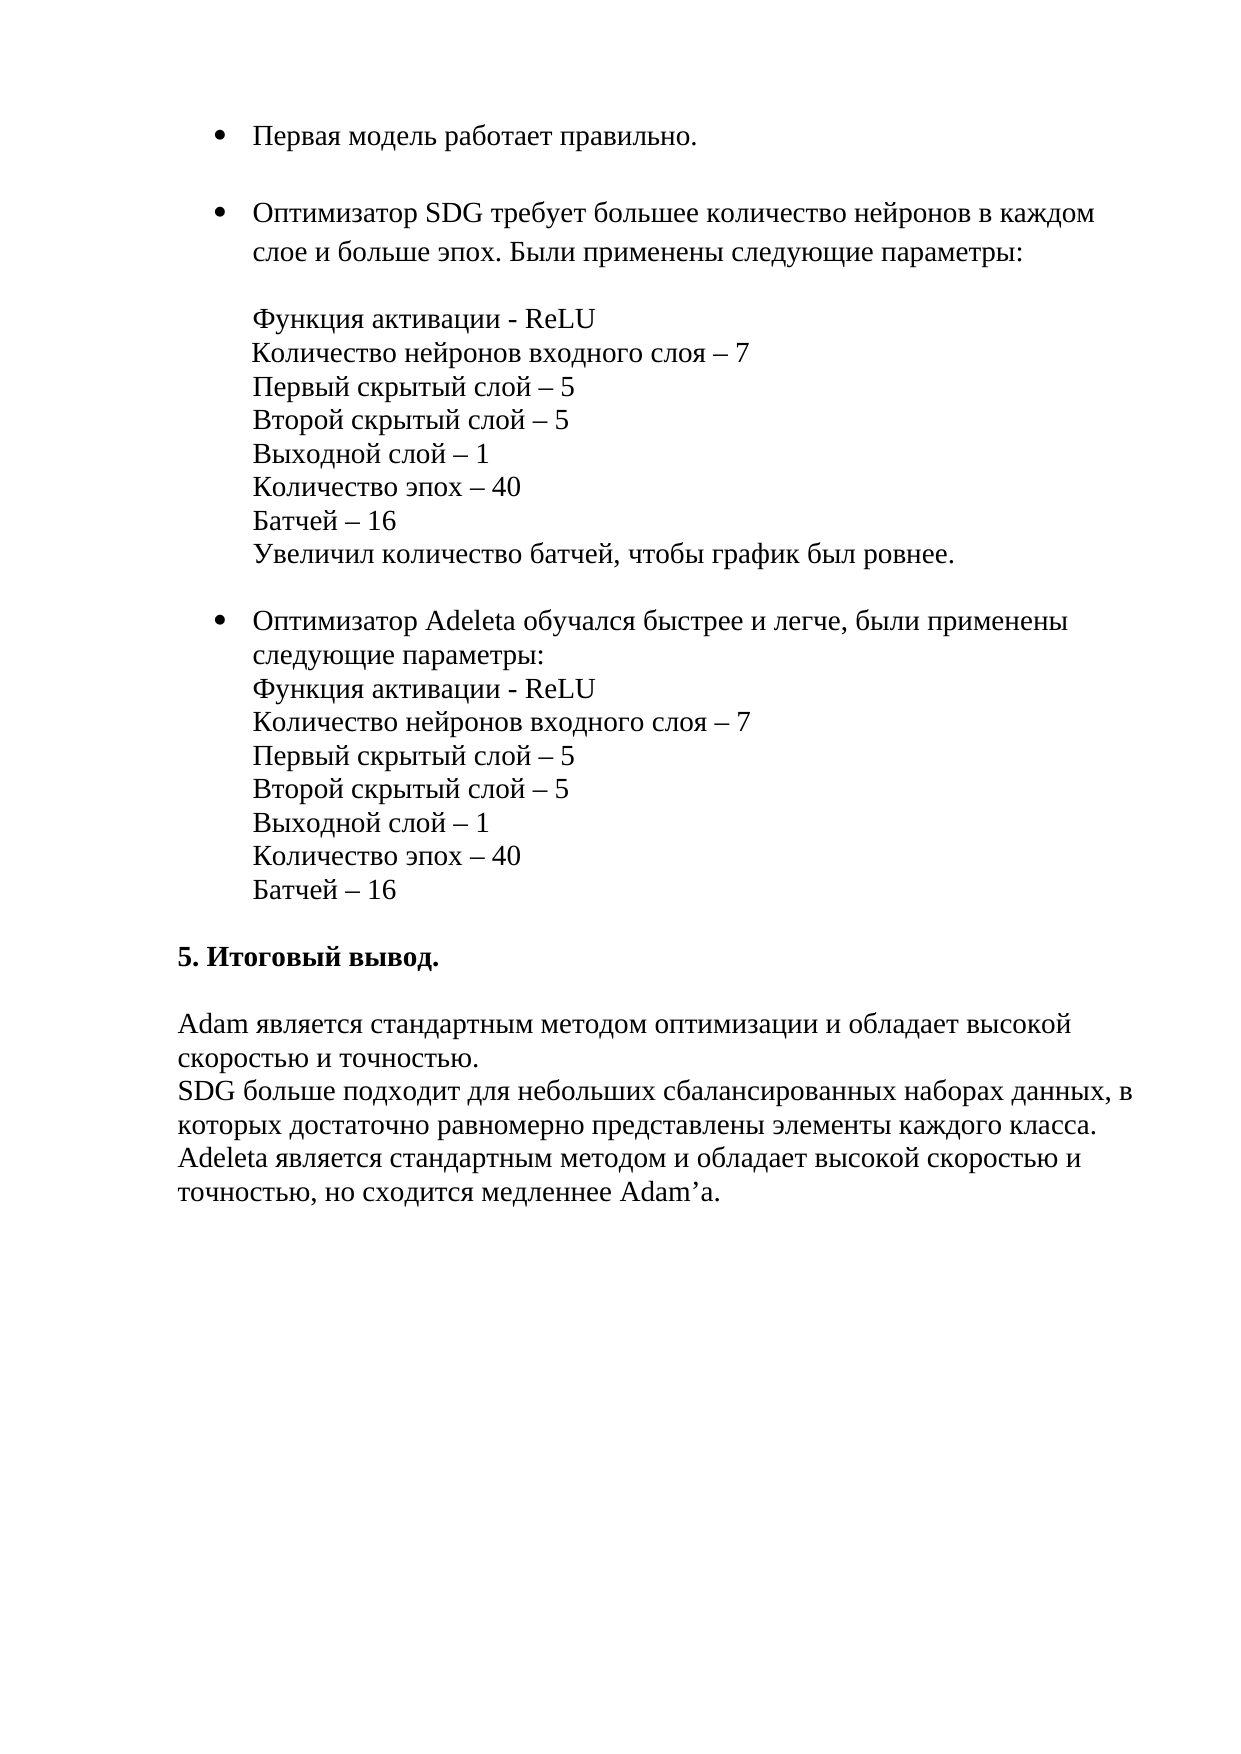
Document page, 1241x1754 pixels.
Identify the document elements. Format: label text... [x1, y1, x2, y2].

list Оптимизатор SDG требует большее количество нейронов в каждом слое и больше эпох. Были применены следующие параметры: [215, 195, 1152, 267]
text Выходной слой – 1 [252, 436, 1152, 469]
text Батчей – 16 [252, 872, 1152, 906]
text Выходной слой – 1 [252, 805, 1152, 838]
text SDG больше подходит для небольших сбалансированных наборах данных, в которых достаточно равномерно представлены элементы каждого класса. [177, 1073, 1152, 1140]
text Количество нейронов входного слоя – 7 [177, 335, 1152, 369]
text Adam является стандартным методом оптимизации и обладает высокой скоростью и точностью. [177, 973, 1152, 1073]
text Количество эпох – 40 [252, 469, 1152, 503]
list Оптимизатор Adeleta обучался быстрее и легче, были применены следующие параметры: [215, 603, 1152, 671]
text Второй скрытый слой – 5 [252, 771, 1152, 805]
text Функция активации - ReLU [252, 671, 1152, 704]
text Количество эпох – 40 [252, 838, 1152, 872]
text 5. Итоговый вывод. [177, 939, 1152, 973]
text Функция активации - ReLU [252, 302, 1152, 335]
text Первый скрытый слой – 5 [252, 738, 1152, 771]
text Количество нейронов входного слоя – 7 [252, 704, 1152, 738]
list Первая модель работает правильно. [215, 118, 1152, 152]
text Второй скрытый слой – 5 [252, 402, 1152, 436]
text Батчей – 16 [252, 503, 1152, 536]
text Первый скрытый слой – 5 [252, 369, 1152, 402]
text Adeleta является стандартным методом и обладает высокой скоростью и точностью, но сходится медленнее Adam’a. [177, 1140, 1152, 1207]
text Увеличил количество батчей, чтобы график был ровнее. [252, 536, 1152, 570]
